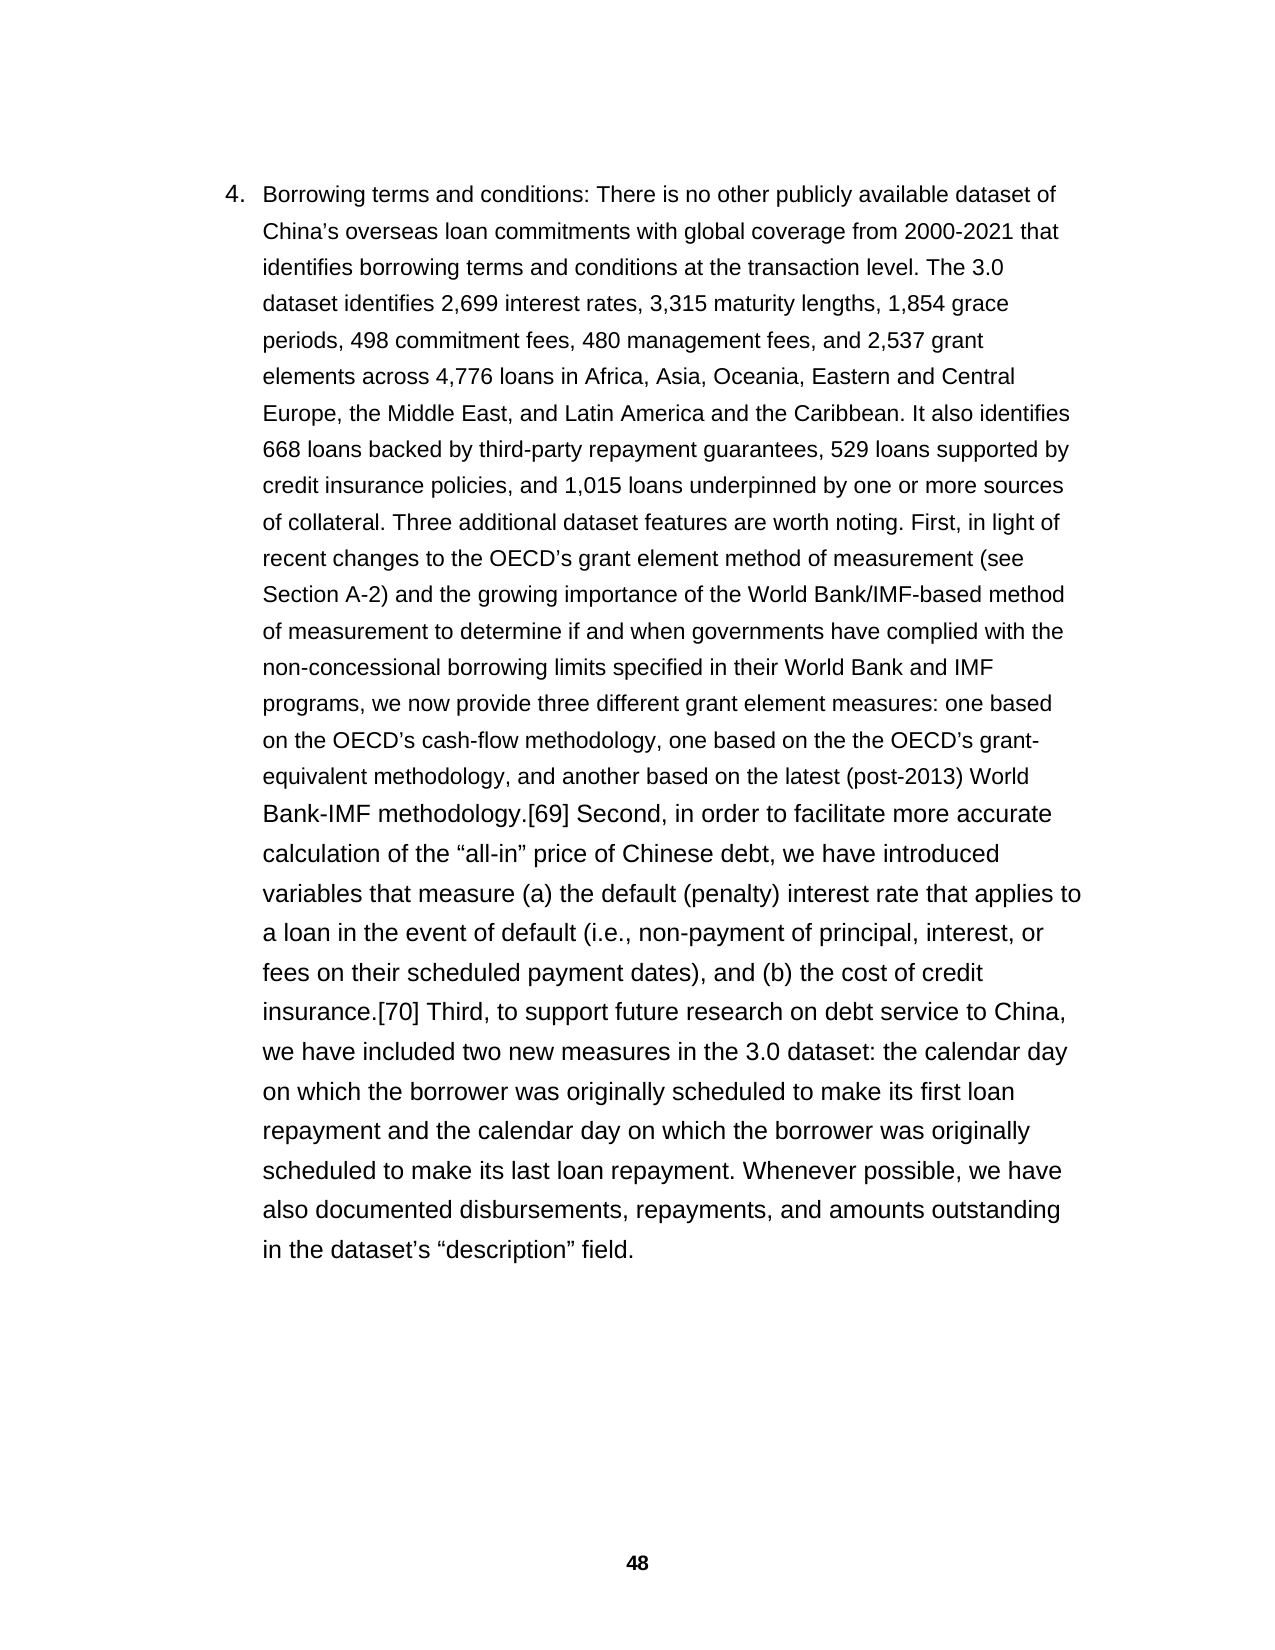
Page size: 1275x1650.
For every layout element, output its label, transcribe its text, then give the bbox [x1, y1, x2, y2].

text Bank-IMF methodology.[69] Second, in order to facilitate more accurate calculation of the “all-in” price of Chinese debt, we have introduced variables that measure (a) the default (penalty) interest rate that applies to a loan in the event of default (i.e., non-payment of principal, interest, or fees on their scheduled payment dates), and (b) the cost of credit insurance.[70] Third, to support future research on debt service to China, we have included two new measures in the 3.0 dataset: the calendar day on which the borrower was originally scheduled to make its ﬁrst loan repayment and the calendar day on which the borrower was originally scheduled to make its last loan repayment. Whenever possible, we have also documented disbursements, repayments, and amounts outstanding in the dataset’s “description” ﬁeld. [262, 799, 1085, 1263]
list Borrowing terms and conditions: There is no other publicly available dataset of China’s overseas loan commitments with global coverage from 2000-2021 that identiﬁes borrowing terms and conditions at the transaction level. The 3.0 dataset identiﬁes 2,699 interest rates, 3,315 maturity lengths, 1,854 grace periods, 498 commitment fees, 480 management fees, and 2,537 grant elements across 4,776 loans in Africa, Asia, Oceania, Eastern and Central Europe, the Middle East, and Latin America and the Caribbean. It also identiﬁes 668 loans backed by third-party repayment guarantees, 529 loans supported by credit insurance policies, and 1,015 loans underpinned by one or more sources of collateral. Three additional dataset features are worth noting. First, in light of recent changes to the OECD’s grant element method of measurement (see Section A-2) and the growing importance of the World Bank/IMF-based method of measurement to determine if and when governments have complied with the non-concessional borrowing limits speciﬁed in their World Bank and IMF programs, we now provide three different grant element measures: one based on the OECD’s cash-ﬂow methodology, one based on the the OECD’s grant-equivalent methodology, and another based on the latest (post-2013) World [225, 179, 1079, 789]
